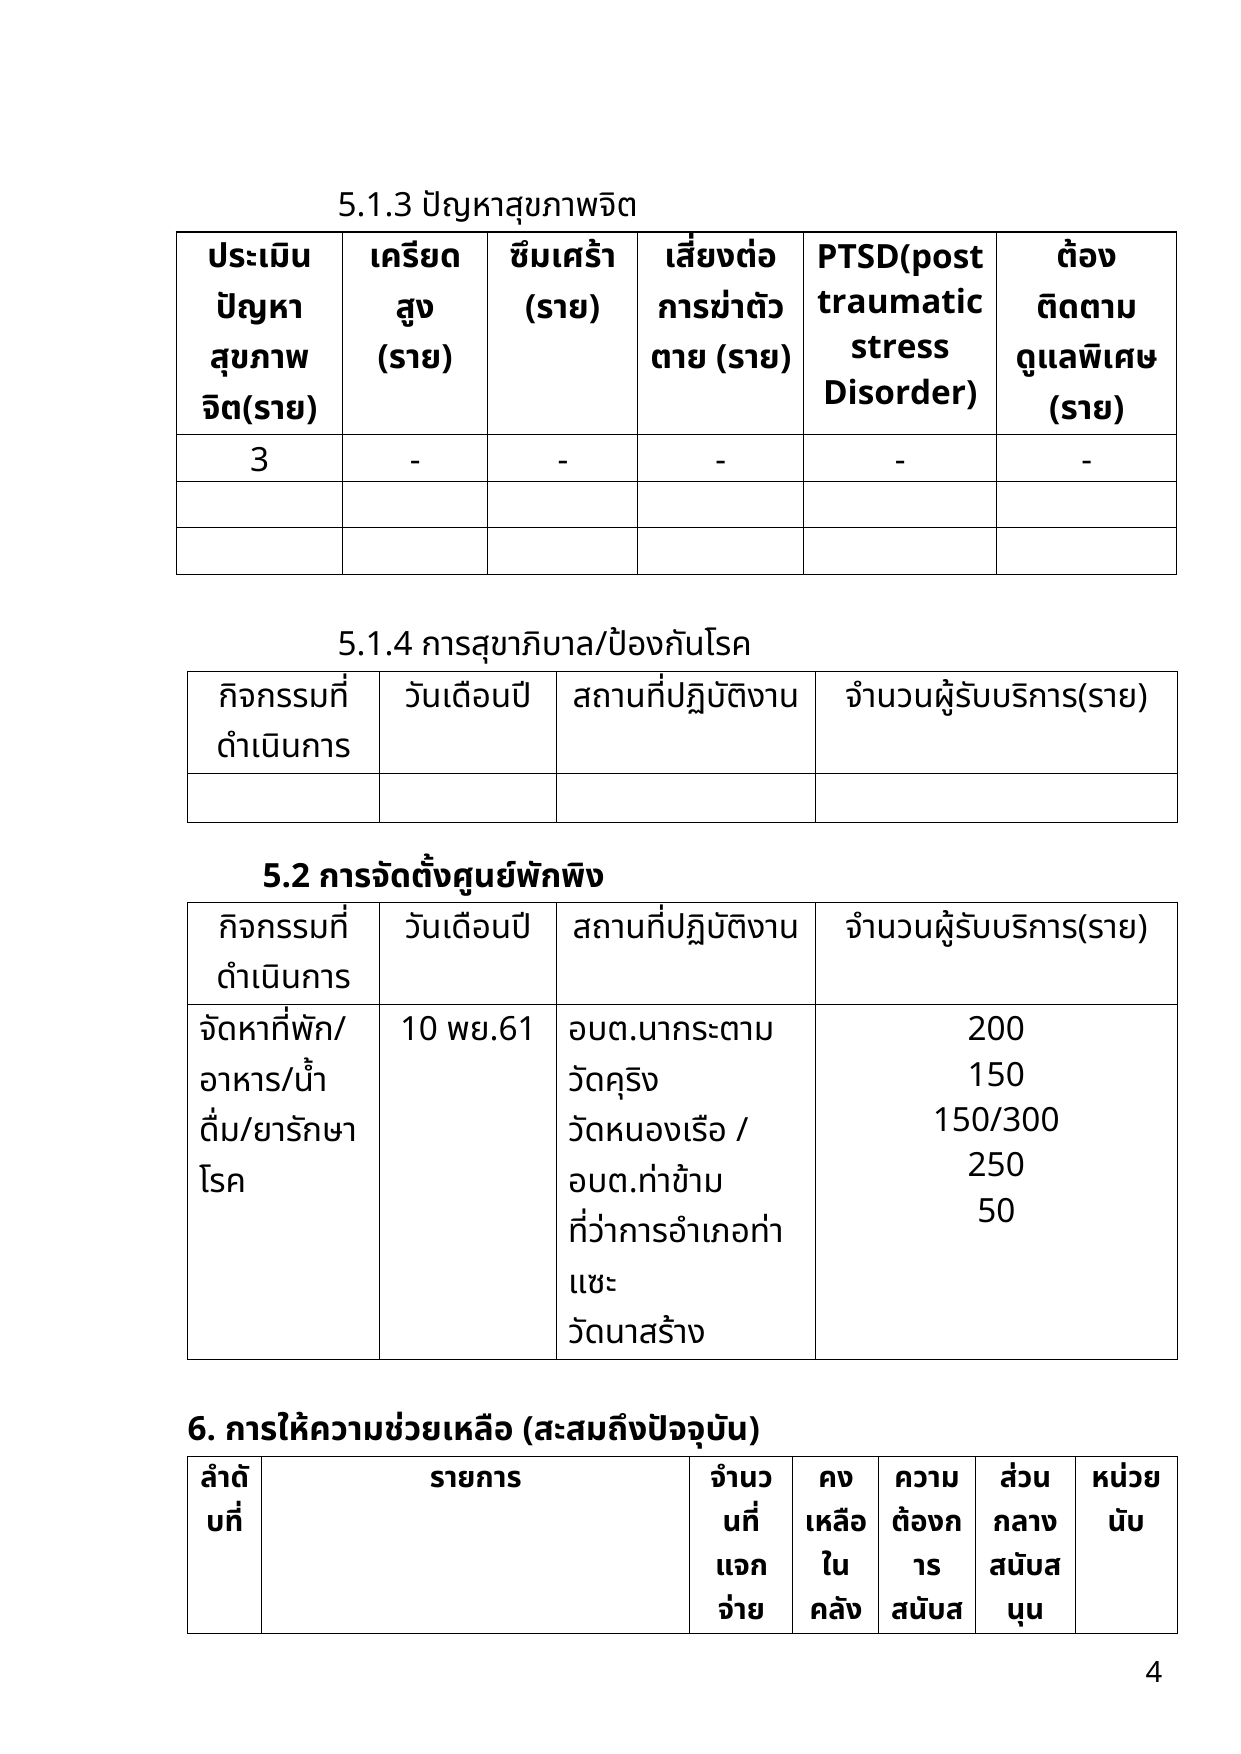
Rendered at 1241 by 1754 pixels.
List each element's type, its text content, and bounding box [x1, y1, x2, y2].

table_cell 3 [177, 435, 342, 481]
table_header ต้องติดตามดูแลพิเศษ (ราย) [997, 233, 1176, 434]
table_header ลำดับที่ [188, 1457, 261, 1633]
table_header ส่วนกลางสนับสนุน [976, 1457, 1075, 1633]
table_cell 200 150 150/300 250 50 [816, 1005, 1177, 1358]
table_cell 10 พย.61 [380, 1005, 556, 1358]
table_cell [804, 528, 996, 574]
table_cell [557, 774, 815, 822]
table_cell - [343, 435, 487, 481]
table_header ซึมเศร้า (ราย) [488, 233, 637, 434]
table_header จำนวนผู้รับบริการ(ราย) [816, 903, 1177, 1004]
table_cell [188, 774, 379, 822]
table_cell [343, 528, 487, 574]
text 5.1.3 ปัญหาสุขภาพจิต [300, 181, 1162, 231]
text 5.2 การจัดตั้งศูนย์พักพิง [187, 851, 1162, 902]
table_cell [177, 528, 342, 574]
table_cell [380, 774, 556, 822]
table_header คงเหลือในคลัง [793, 1457, 878, 1633]
table_cell [816, 774, 1177, 822]
table_header กิจกรรมที่ดำเนินการ [188, 672, 379, 773]
table_header ความต้องการสนับสนุน [879, 1457, 975, 1633]
table_cell จัดหาที่พัก/อาหาร/น้ำดื่ม/ยารักษาโรค [188, 1005, 379, 1358]
table_cell [997, 482, 1176, 527]
table_cell [488, 528, 637, 574]
table_header ประเมินปัญหาสุขภาพจิต(ราย) [177, 233, 342, 434]
table_header สถานที่ปฏิบัติงาน [557, 903, 815, 1004]
table_header เครียดสูง (ราย) [343, 233, 487, 434]
table_header จำนวนที่แจกจ่าย [690, 1457, 792, 1633]
table_header PTSD(post traumatic stress Disorder) [804, 233, 996, 434]
table_cell - [997, 435, 1176, 481]
table_header กิจกรรมที่ดำเนินการ [188, 903, 379, 1004]
table_header วันเดือนปี [380, 903, 556, 1004]
text 5.1.4 การสุขาภิบาล/ป้องกันโรค [300, 620, 1162, 671]
table_cell [343, 482, 487, 527]
table_cell [488, 482, 637, 527]
table_cell [638, 528, 803, 574]
table_cell อบต.นากระตาม วัดคุริง วัดหนองเรือ / อบต.ท่าข้าม ที่ว่าการอำเภอท่าแซะ วัดนาสร้าง [557, 1005, 815, 1358]
table_cell - [638, 435, 803, 481]
table_cell [638, 482, 803, 527]
table_header วันเดือนปี [380, 672, 556, 773]
text 6. การให้ความช่วยเหลือ (สะสมถึงปัจจุบัน) [187, 1405, 1162, 1456]
table_header หน่วยนับ [1076, 1457, 1177, 1633]
table_header รายการ [262, 1457, 689, 1633]
table_cell [804, 482, 996, 527]
table_cell - [804, 435, 996, 481]
table_cell [177, 482, 342, 527]
table_header จำนวนผู้รับบริการ(ราย) [816, 672, 1177, 773]
table_header เสี่ยงต่อการฆ่าตัวตาย (ราย) [638, 233, 803, 434]
table_cell [997, 528, 1176, 574]
table_header สถานที่ปฏิบัติงาน [557, 672, 815, 773]
table_cell - [488, 435, 637, 481]
